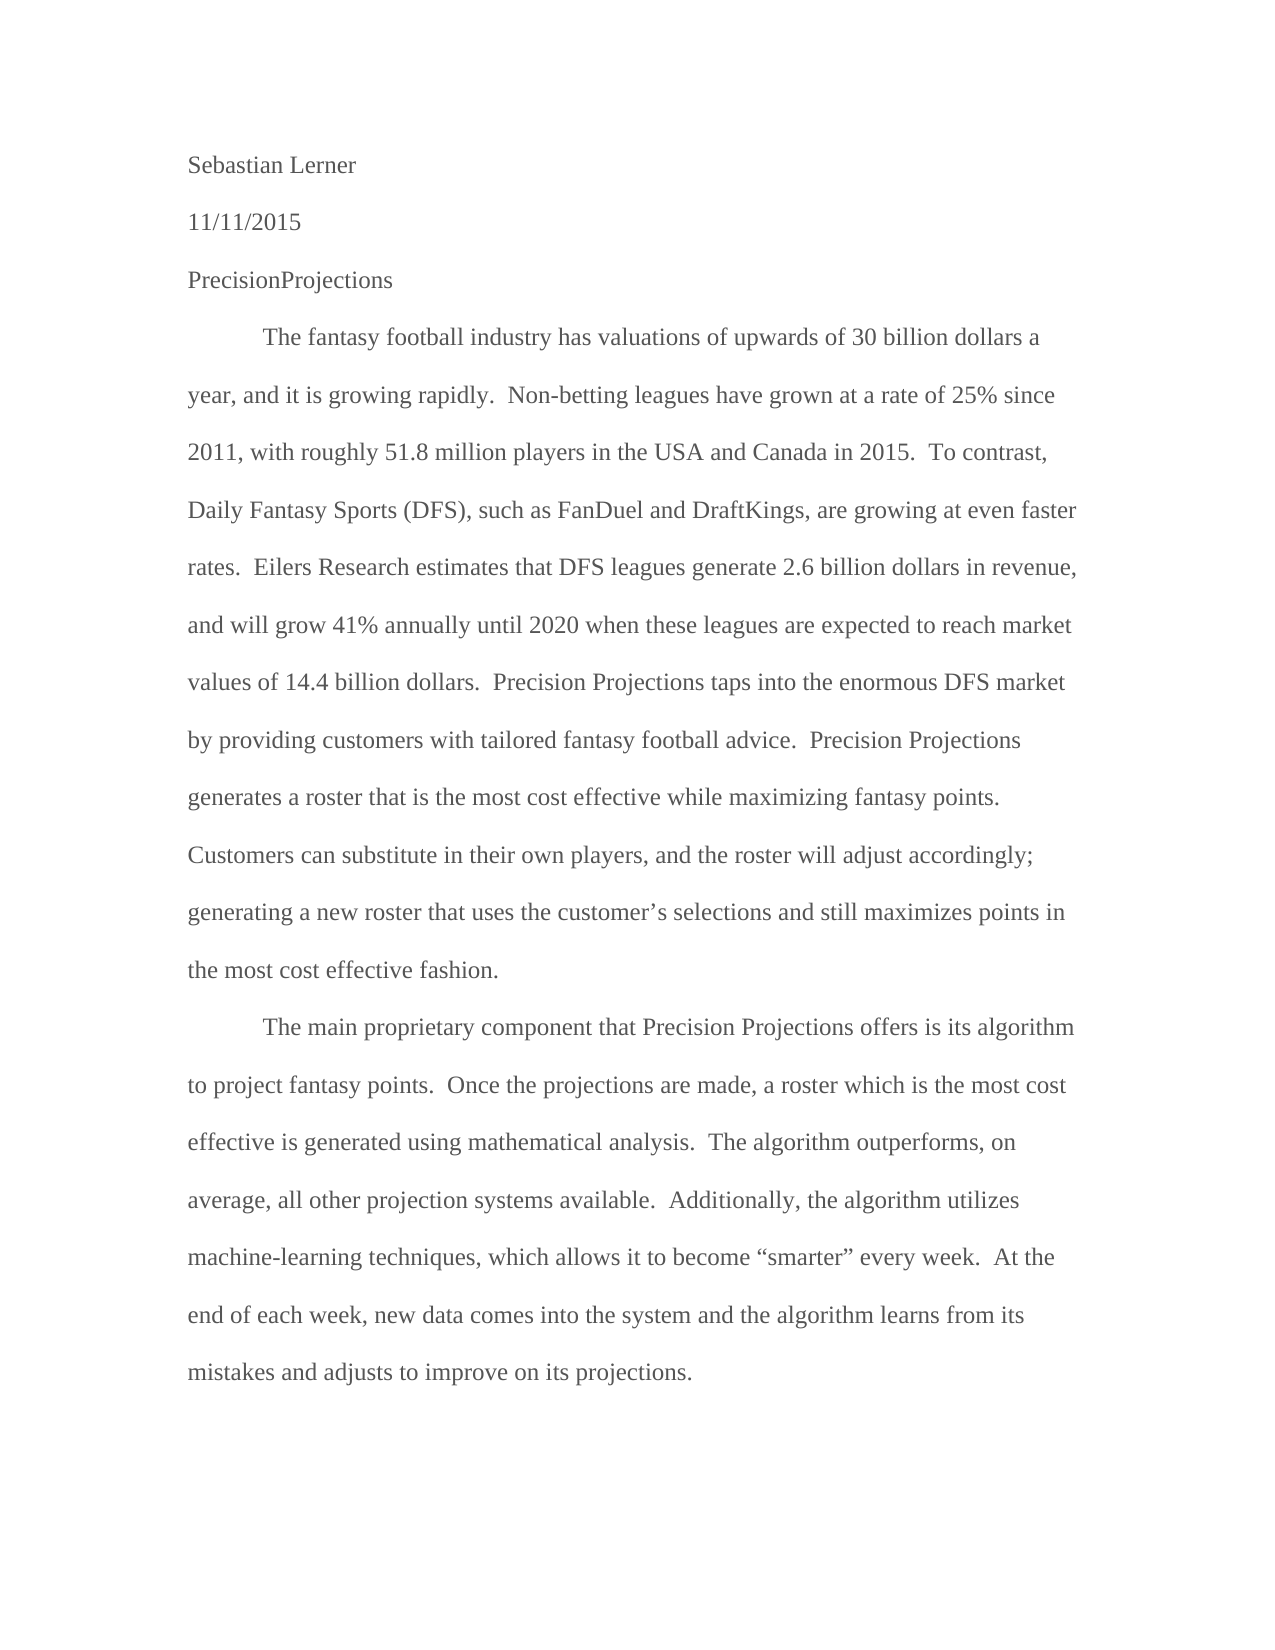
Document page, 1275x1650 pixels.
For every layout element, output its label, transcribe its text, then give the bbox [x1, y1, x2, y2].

text Sebastian Lerner [187, 150, 1087, 179]
text 11/11/2015 [187, 207, 1087, 236]
text The fantasy football industry has valuations of upwards of 30 billion dollars a year, and it is growing rapidly. Non-betting leagues have grown at a rate of 25% since 2011, with roughly 51.8 million players in the USA and Canada in 2015. To contrast, Daily Fantasy Sports (DFS), such as FanDuel and DraftKings, are growing at even faster rates. Eilers Research estimates that DFS leagues generate 2.6 billion dollars in revenue, and will grow 41% annually until 2020 when these leagues are expected to reach market values of 14.4 billion dollars. Precision Projections taps into the enormous DFS market by providing customers with tailored fantasy football advice. Precision Projections generates a roster that is the most cost effective while maximizing fantasy points. Customers can substitute in their own players, and the roster will adjust accordingly; generating a new roster that uses the customer’s selections and still maximizes points in the most cost effective fashion. [187, 322, 1087, 984]
text PrecisionProjections [187, 265, 1087, 294]
text The main proprietary component that Precision Projections offers is its algorithm to project fantasy points. Once the projections are made, a roster which is the most cost effective is generated using mathematical analysis. The algorithm outperforms, on average, all other projection systems available. Additionally, the algorithm utilizes machine-learning techniques, which allows it to become “smarter” every week. At the end of each week, new data comes into the system and the algorithm learns from its mistakes and adjusts to improve on its projections. [187, 1012, 1087, 1386]
